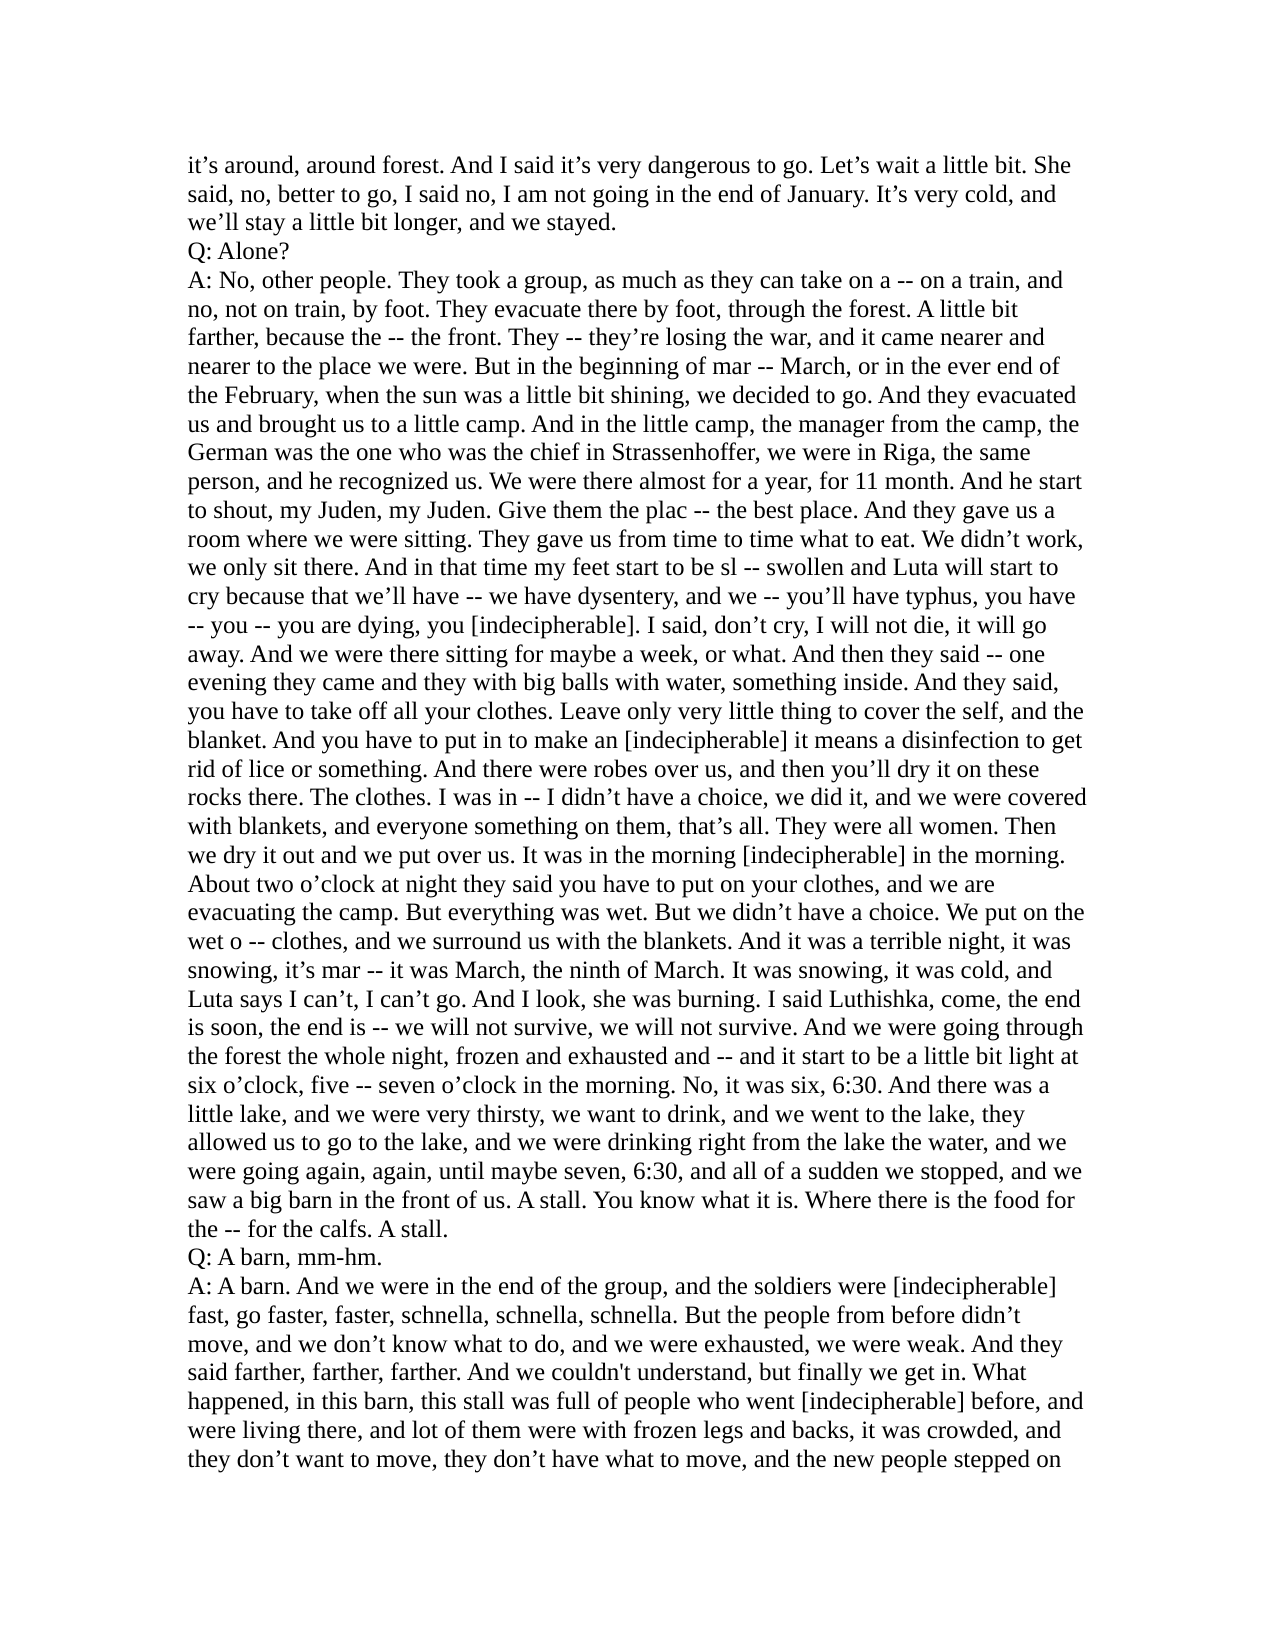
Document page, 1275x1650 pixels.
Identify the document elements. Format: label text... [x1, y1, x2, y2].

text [187, 1300, 1087, 1472]
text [187, 150, 1087, 265]
text A: No, other people. They took a group, as much as they can take on a -- on a train, and no, not on train, by foot. They evacuate there by foot, through the forest. A little bit farther, because the -- the front. They -- they’re losing the war, and it came nearer and nearer to the place we were. But in the beginning of mar -- March, or in the ever end of the February, when the sun was a little bit shining, we decided to go. And they evacuated us and brought us to a little camp. And in the little camp, the manager from the camp, the German was the one who was the chief in Strassenhoffer, we were in Riga, the same person, and he recognized us. We were there almost for a year, for 11 month. And he start to shout, my Juden, my Juden. Give them the plac -- the best place. And they gave us a room where we were sitting. They gave us from time to time what to eat. We didn’t work, we only sit there. And in that time my feet start to be sl -- swollen and Luta will start to cry because that we’ll have -- we have dysentery, and we -- you’ll have typhus, you have -- you -- you are dying, you [indecipherable]. I said, don’t cry, I will not die, it will go away. And we were there sitting for maybe a week, or what. And then they said -- one evening they came and they with big balls with water, something inside. And they said, you have to take off all your clothes. Leave only very little thing to cover the self, and the blanket. And you have to put in to make an [indecipherable] it means a disinfection to get rid of lice or something. And there were robes over us, and then you’ll dry it on these rocks there. The clothes. I was in -- I didn’t have a choice, we did it, and we were covered with blankets, and everyone something on them, that’s all. They were all women. Then we dry it out and we put over us. It was in the morning [indecipherable] in the morning. About two o’clock at night they said you have to put on your clothes, and we are evacuating the camp. But everything was wet. But we didn’t have a choice. We put on the wet o -- clothes, and we surround us with the blankets. And it was a terrible night, it was snowing, it’s mar -- it was March, the ninth of March. It was snowing, it was cold, and Luta says I can’t, I can’t go. And I look, she was burning. I said Luthishka, come, the end is soon, the end is -- we will not survive, we will not survive. And we were going through the forest the whole night, frozen and exhausted and -- and it start to be a little bit light at six o’clock, five -- seven o’clock in the morning. No, it was six, 6:30. And there was a little lake, and we were very thirsty, we want to drink, and we went to the lake, they allowed us to go to the lake, and we were drinking right from the lake the water, and we were going again, again, until maybe seven, 6:30, and all of a sudden we stopped, and we saw a big barn in the front of us. A stall. You know what it is. Where there is the food for the -- for the calfs. A stall. [187, 294, 1087, 1271]
text Q: A barn, mm-hm. [187, 1271, 1087, 1300]
text Q: Alone? [187, 265, 1087, 294]
